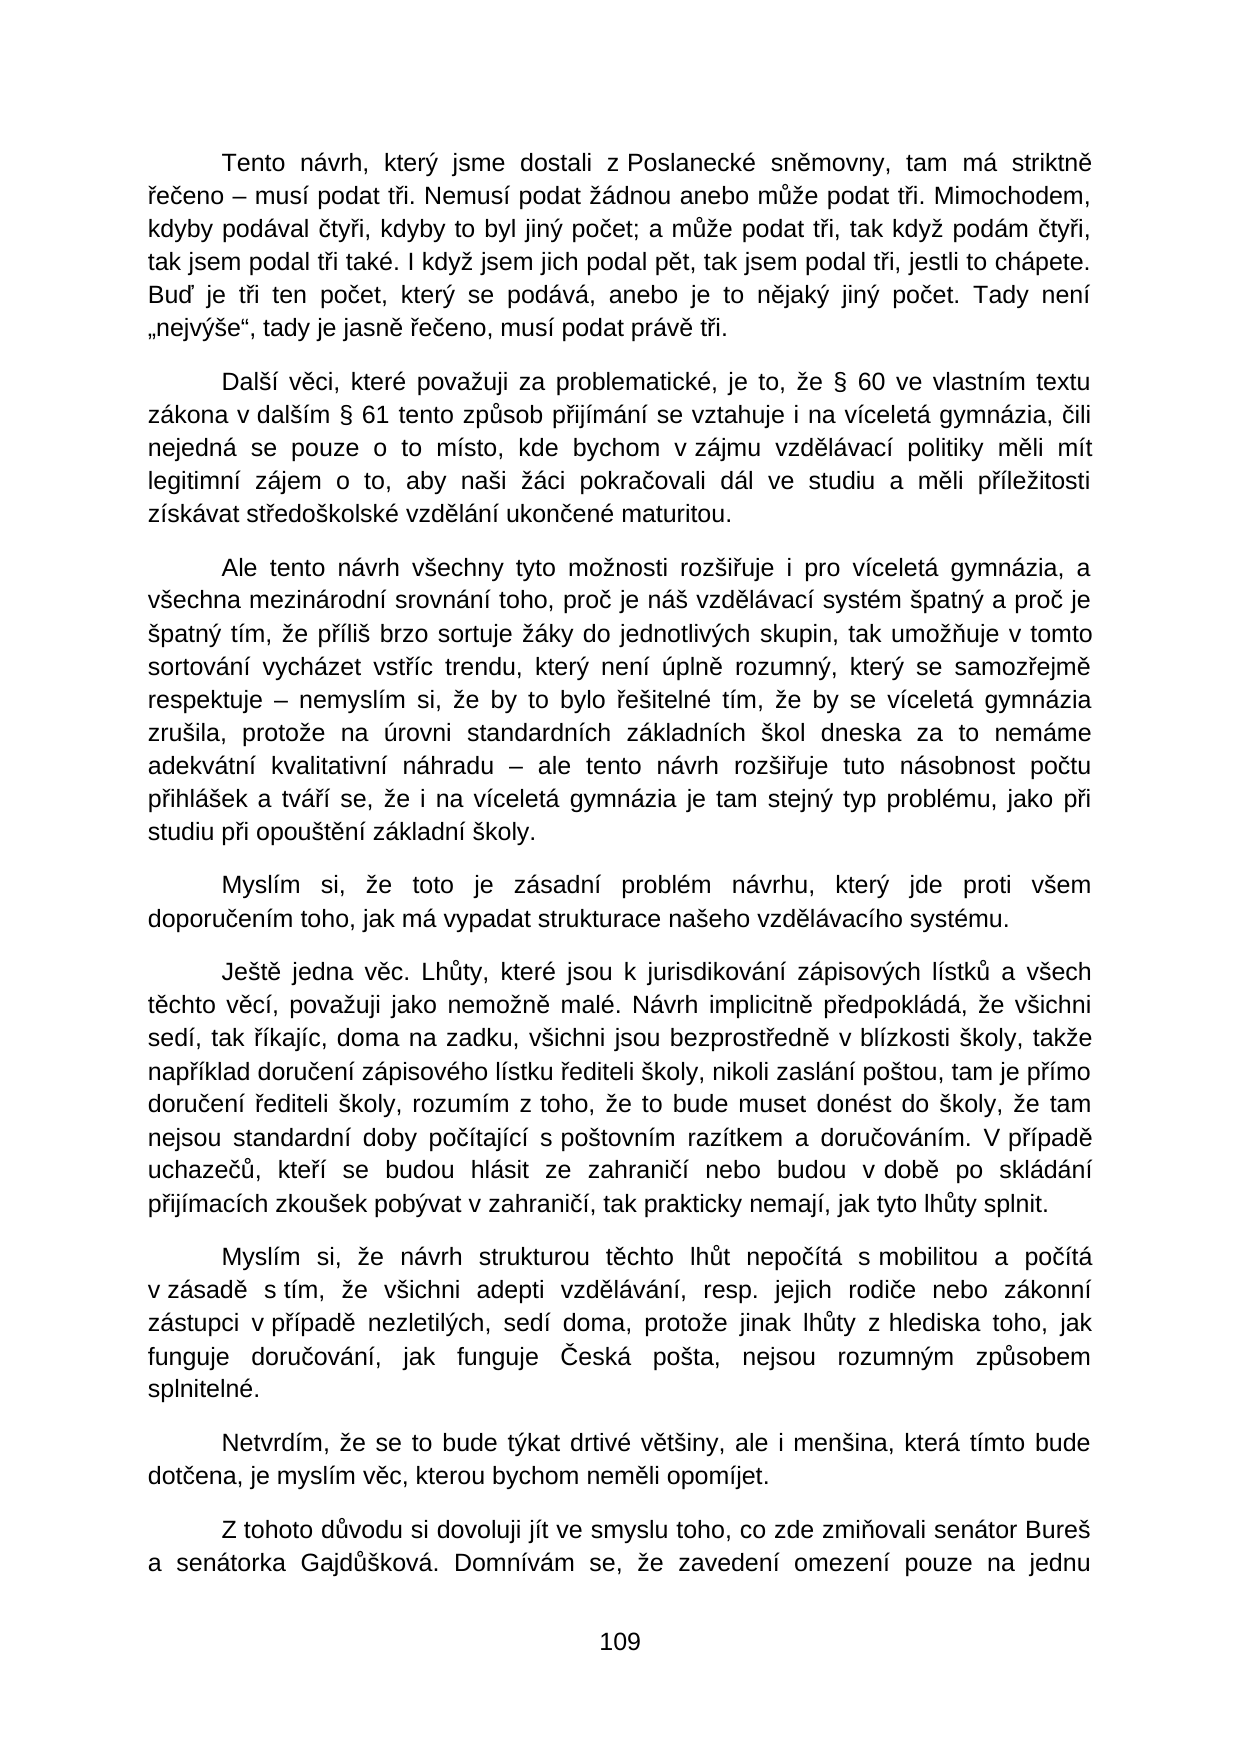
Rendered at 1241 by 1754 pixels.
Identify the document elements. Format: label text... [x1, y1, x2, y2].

text Další věci, které považuji za problematické, je to, že § 60 ve vlastním textu zákona v dalším § 61 tento způsob přijímání se vztahuje i na víceletá gymnázia, čili nejedná se pouze o to místo, kde bychom v zájmu vzdělávací politiky měli mít legitimní zájem o to, aby naši žáci pokračovali dál ve studiu a měli příležitosti získávat středoškolské vzdělání ukončené maturitou. [148, 367, 1093, 527]
text Myslím si, že toto je zásadní problém návrhu, který jde proti všem doporučením toho, jak má vypadat strukturace našeho vzdělávacího systému. [148, 871, 1093, 932]
text Myslím si, že návrh strukturou těchto lhůt nepočítá s mobilitou a počítá v zásadě s tím, že všichni adepti vzdělávání, resp. jejich rodiče nebo zákonní zástupci v případě nezletilých, sedí doma, protože jinak lhůty z hlediska toho, jak funguje doručování, jak funguje Česká pošta, nejsou rozumným způsobem splnitelné. [148, 1242, 1093, 1403]
text Ještě jedna věc. Lhůty, které jsou k jurisdikování zápisových lístků a všech těchto věcí, považuji jako nemožně malé. Návrh implicitně předpokládá, že všichni sedí, tak říkajíc, doma na zadku, všichni jsou bezprostředně v blízkosti školy, takže například doručení zápisového lístku řediteli školy, nikoli zaslání poštou, tam je přímo doručení řediteli školy, rozumím z toho, že to bude muset donést do školy, že tam nejsou standardní doby počítající s poštovním razítkem a doručováním. V případě uchazečů, kteří se budou hlásit ze zahraničí nebo budou v době po skládání přijímacích zkoušek pobývat v zahraničí, tak prakticky nemají, jak tyto lhůty splnit. [148, 957, 1093, 1217]
text Tento návrh, který jsme dostali z Poslanecké sněmovny, tam má striktně řečeno – musí podat tři. Nemusí podat žádnou anebo může podat tři. Mimochodem, kdyby podával čtyři, kdyby to byl jiný počet; a může podat tři, tak když podám čtyři, tak jsem podal tři také. I když jsem jich podal pět, tak jsem podal tři, jestli to chápete. Buď je tři ten počet, který se podává, anebo je to nějaký jiný počet. Tady není „nejvýše“, tady je jasně řečeno, musí podat právě tři. [148, 148, 1093, 341]
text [148, 1515, 1093, 1577]
text Ale tento návrh všechny tyto možnosti rozšiřuje i pro víceletá gymnázia, a všechna mezinárodní srovnání toho, proč je náš vzdělávací systém špatný a proč je špatný tím, že příliš brzo sortuje žáky do jednotlivých skupin, tak umožňuje v tomto sortování vycházet vstříc trendu, který není úplně rozumný, který se samozřejmě respektuje – nemyslím si, že by to bylo řešitelné tím, že by se víceletá gymnázia zrušila, protože na úrovni standardních základních škol dneska za to nemáme adekvátní kvalitativní náhradu – ale tento návrh rozšiřuje tuto násobnost počtu přihlášek a tváří se, že i na víceletá gymnázia je tam stejný typ problému, jako při studiu při opouštění základní školy. [148, 552, 1093, 845]
text Netvrdím, že se to bude týkat drtivé většiny, ale i menšina, která tímto bude dotčena, je myslím věc, kterou bychom neměli opomíjet. [148, 1428, 1093, 1490]
